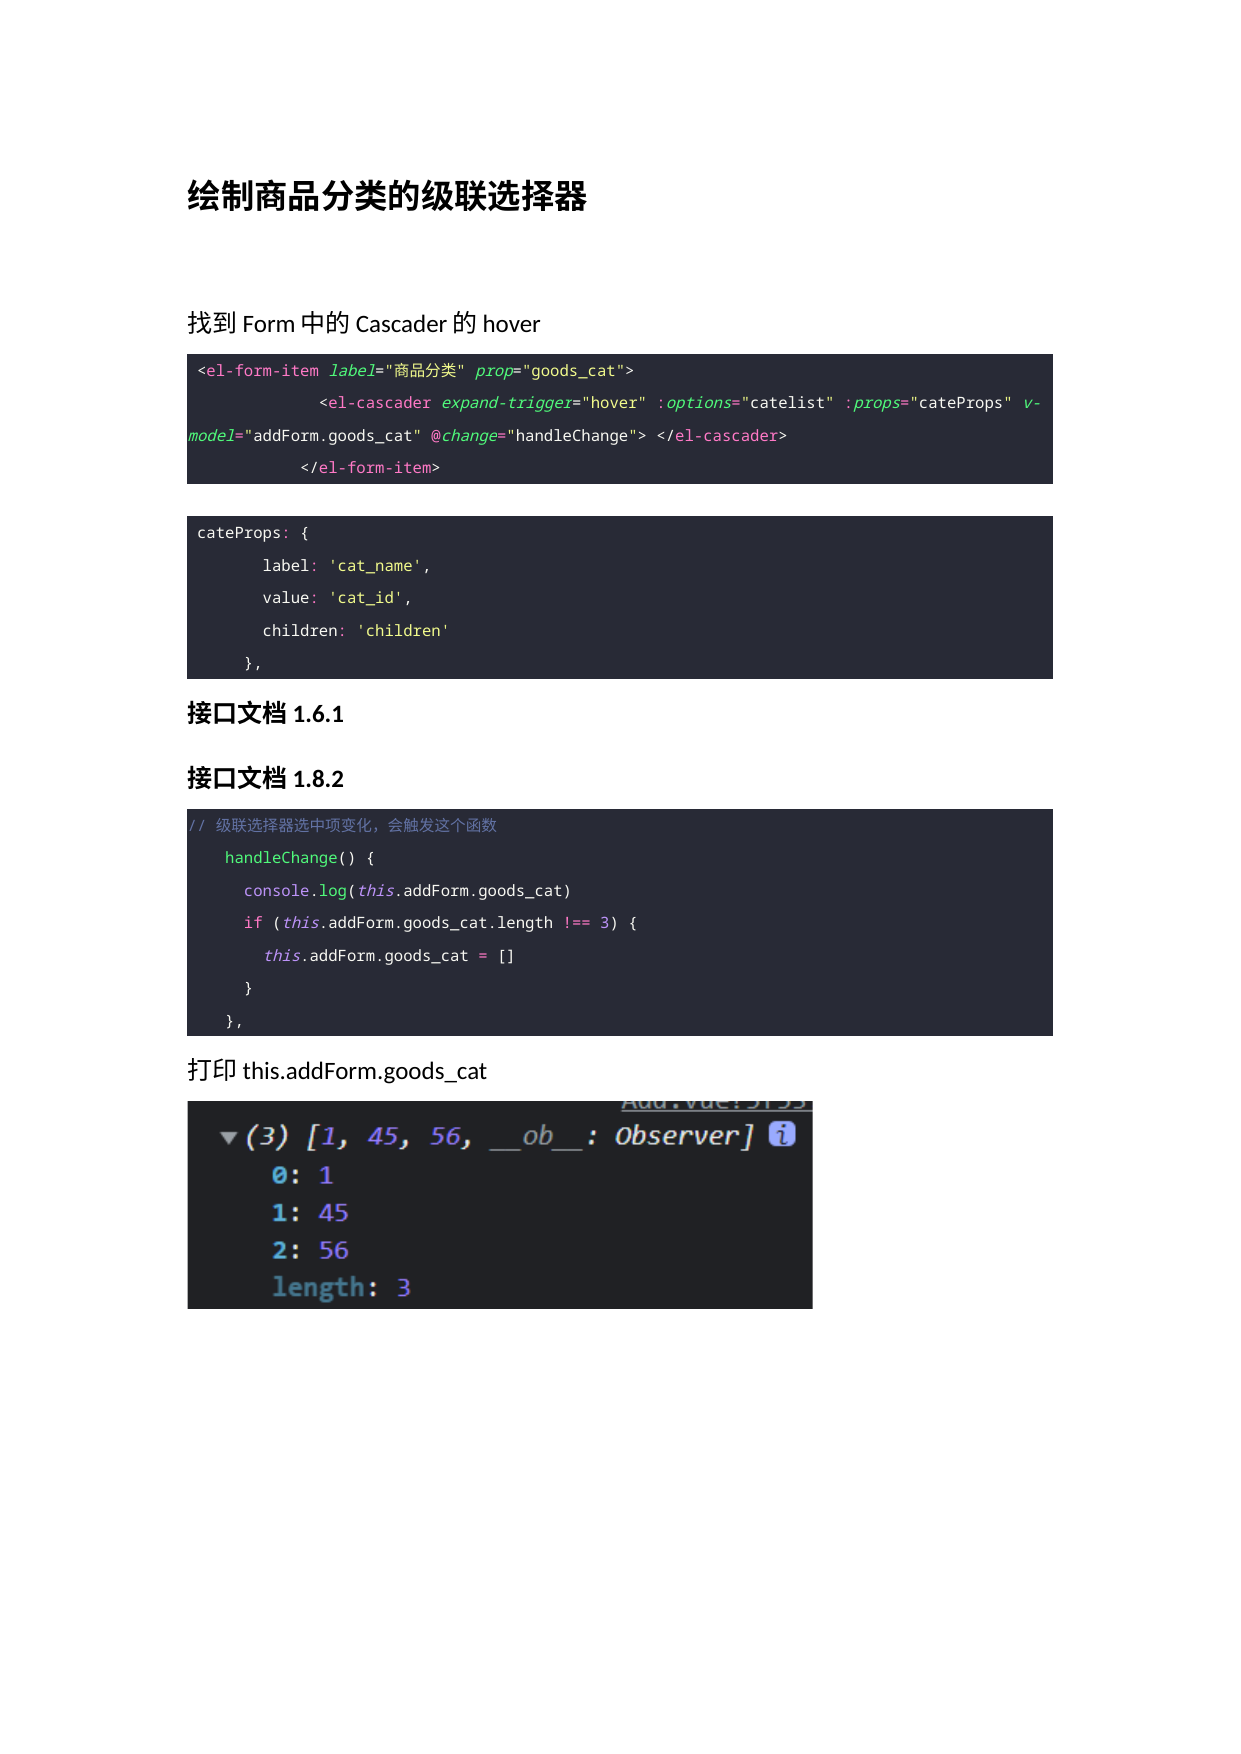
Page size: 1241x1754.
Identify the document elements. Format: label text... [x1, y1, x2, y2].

subtitle 绘制商品分类的级联选择器 [187, 162, 1053, 227]
text if (this.addForm.goods_cat.length !== 3) { [187, 906, 1053, 939]
text this.addForm.goods_cat = [] [187, 939, 1053, 971]
text 找到Form中的Cascader的hover [187, 289, 1053, 354]
text value: 'cat_id', [187, 581, 1053, 614]
text label: 'cat_name', [187, 549, 1053, 581]
text </el-form-item> [187, 451, 1053, 484]
text console.log(this.addForm.goods_cat) [187, 874, 1053, 906]
text <el-form-item label="商品分类" prop="goods_cat"> [187, 354, 1053, 386]
text 打印this.addForm.goods_cat [187, 1036, 1053, 1101]
text 接口文档1.6.1 [187, 679, 1053, 744]
text }, [187, 646, 1053, 679]
text }, [187, 1004, 1053, 1036]
picture [187, 1101, 813, 1309]
text handleChange() { [187, 841, 1053, 874]
text 接口文档1.8.2 [187, 744, 1053, 809]
text } [187, 971, 1053, 1004]
text <el-cascader expand-trigger="hover" :options="catelist" :props="cateProps" v-model="addForm.goods_cat" @change="handleChange"> </el-cascader> [187, 386, 1053, 451]
text children: 'children' [187, 614, 1053, 646]
text cateProps: { [187, 516, 1053, 549]
text // 级联选择器选中项变化，会触发这个函数 [187, 809, 1053, 841]
